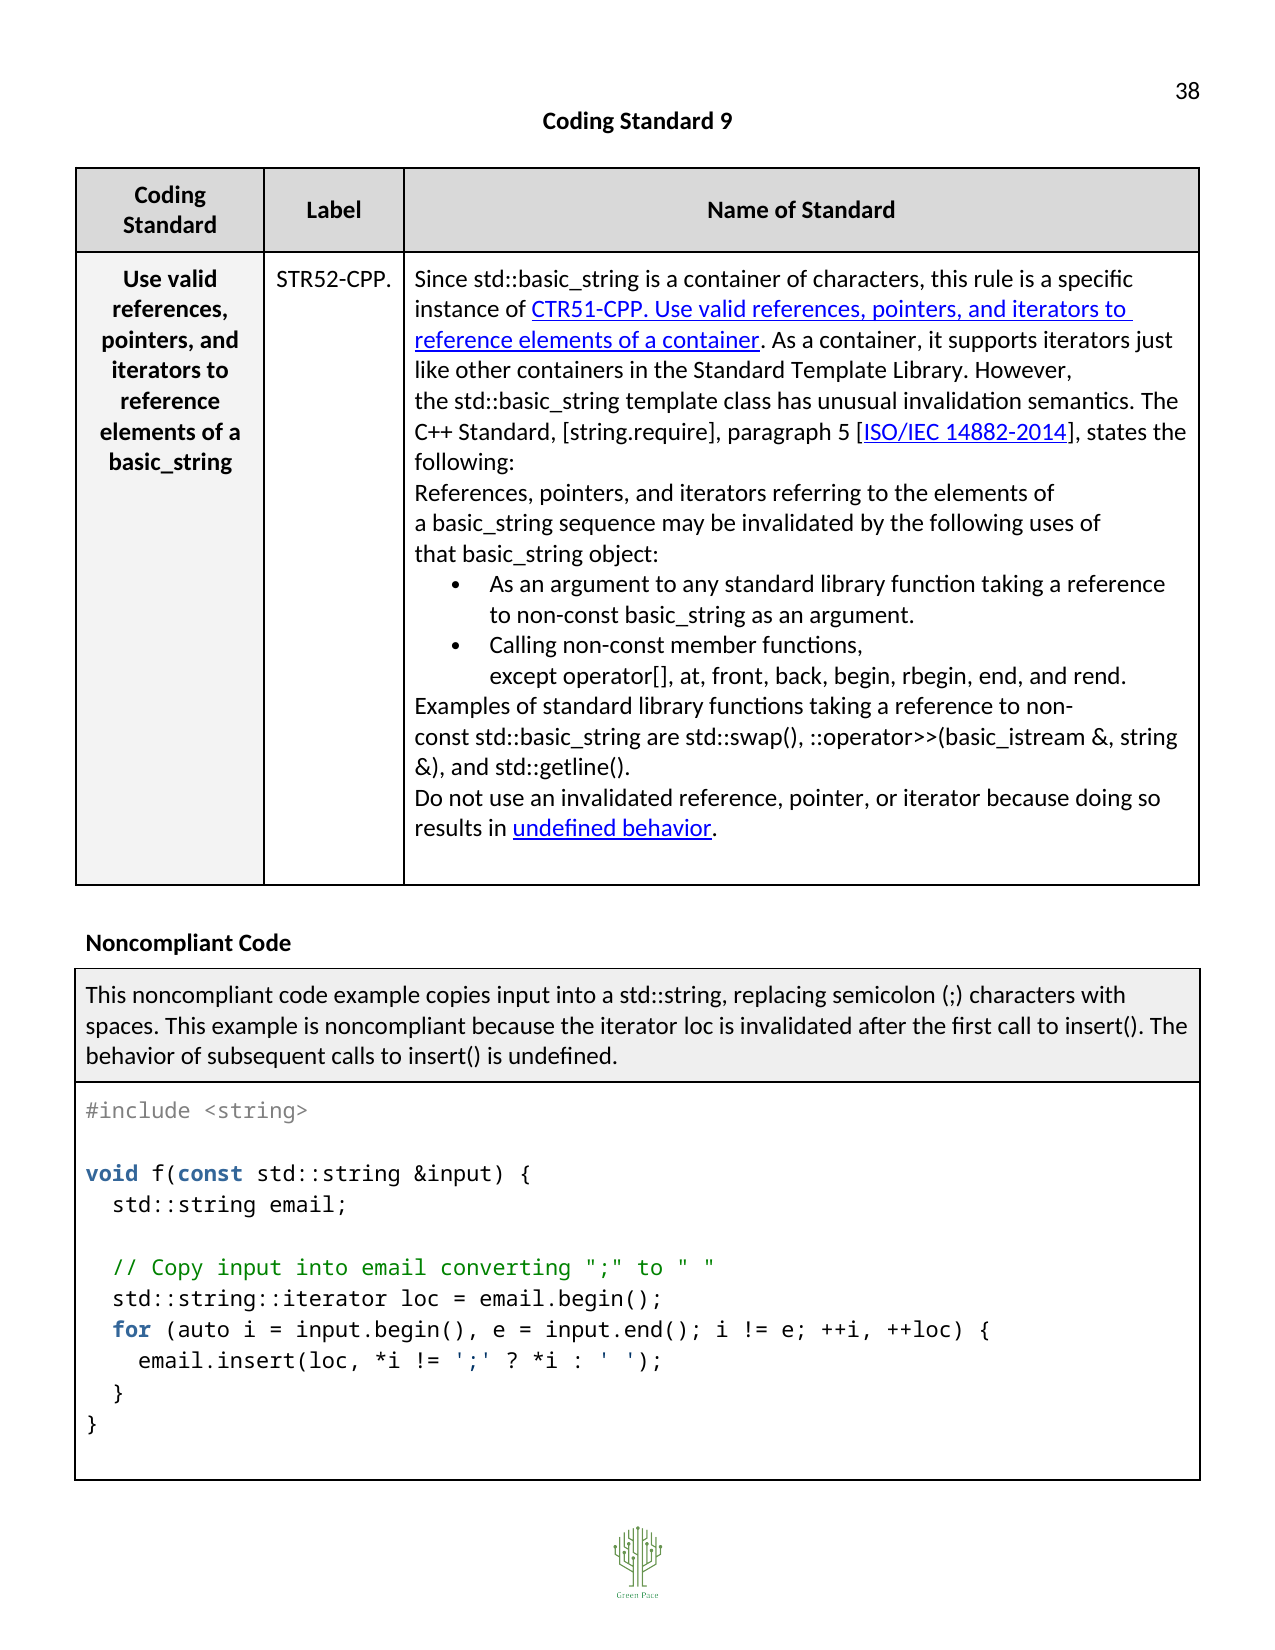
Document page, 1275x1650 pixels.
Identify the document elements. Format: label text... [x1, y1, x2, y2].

table_cell Use valid references, pointers, and iterators to reference elements of a basic_string [77, 253, 263, 884]
table_header Name of Standard [405, 169, 1198, 251]
table_cell STR52-CPP. [265, 253, 403, 884]
table_cell #include <string> void f(const std::string &input) { std::string email; // Copy input into email converting ";" to " " std::string::iterator loc = email.begin(); for (auto i = input.begin(), e = input.end(); i != e; ++i, ++loc) { email.insert(loc, *i != ';' ? *i : ' '); } } [76, 1083, 1199, 1478]
subtitle Coding Standard 9 [75, 106, 1200, 136]
table_cell Since std::basic_string is a container of characters, this rule is a specific instance of CTR51-CPP. Use valid references, pointers, and iterators to reference elements of a container. As a container, it supports iterators just like other containers in the Standard Template Library. However, the std::basic_string template class has unusual invalidation semantics. The C++ Standard, [string.require], paragraph 5 [ISO/IEC 14882-2014], states the following: References, pointers, and iterators referring to the elements of a basic_string sequence may be invalidated by the following uses of that basic_string object: As an argument to any standard library function taking a reference to non-const basic_string as an argument. Calling non-const member functions, except operator[], at, front, back, begin, rbegin, end, and rend. Examples of standard library functions taking a reference to non-const std::basic_string are std::swap(), ::operator>>(basic_istream &, string &), and std::getline(). Do not use an invalidated reference, pointer, or iterator because doing so results in undefined behavior. [405, 253, 1198, 884]
table_cell This noncompliant code example copies input into a std::string, replacing semicolon (;) characters with spaces. This example is noncompliant because the iterator loc is invalidated after the first call to insert(). The behavior of subsequent calls to insert() is undefined. [76, 969, 1199, 1081]
table_header Noncompliant Code [75, 916, 1200, 968]
picture [605, 1521, 670, 1606]
table_header Coding Standard [77, 169, 263, 251]
table_header Label [265, 169, 403, 251]
